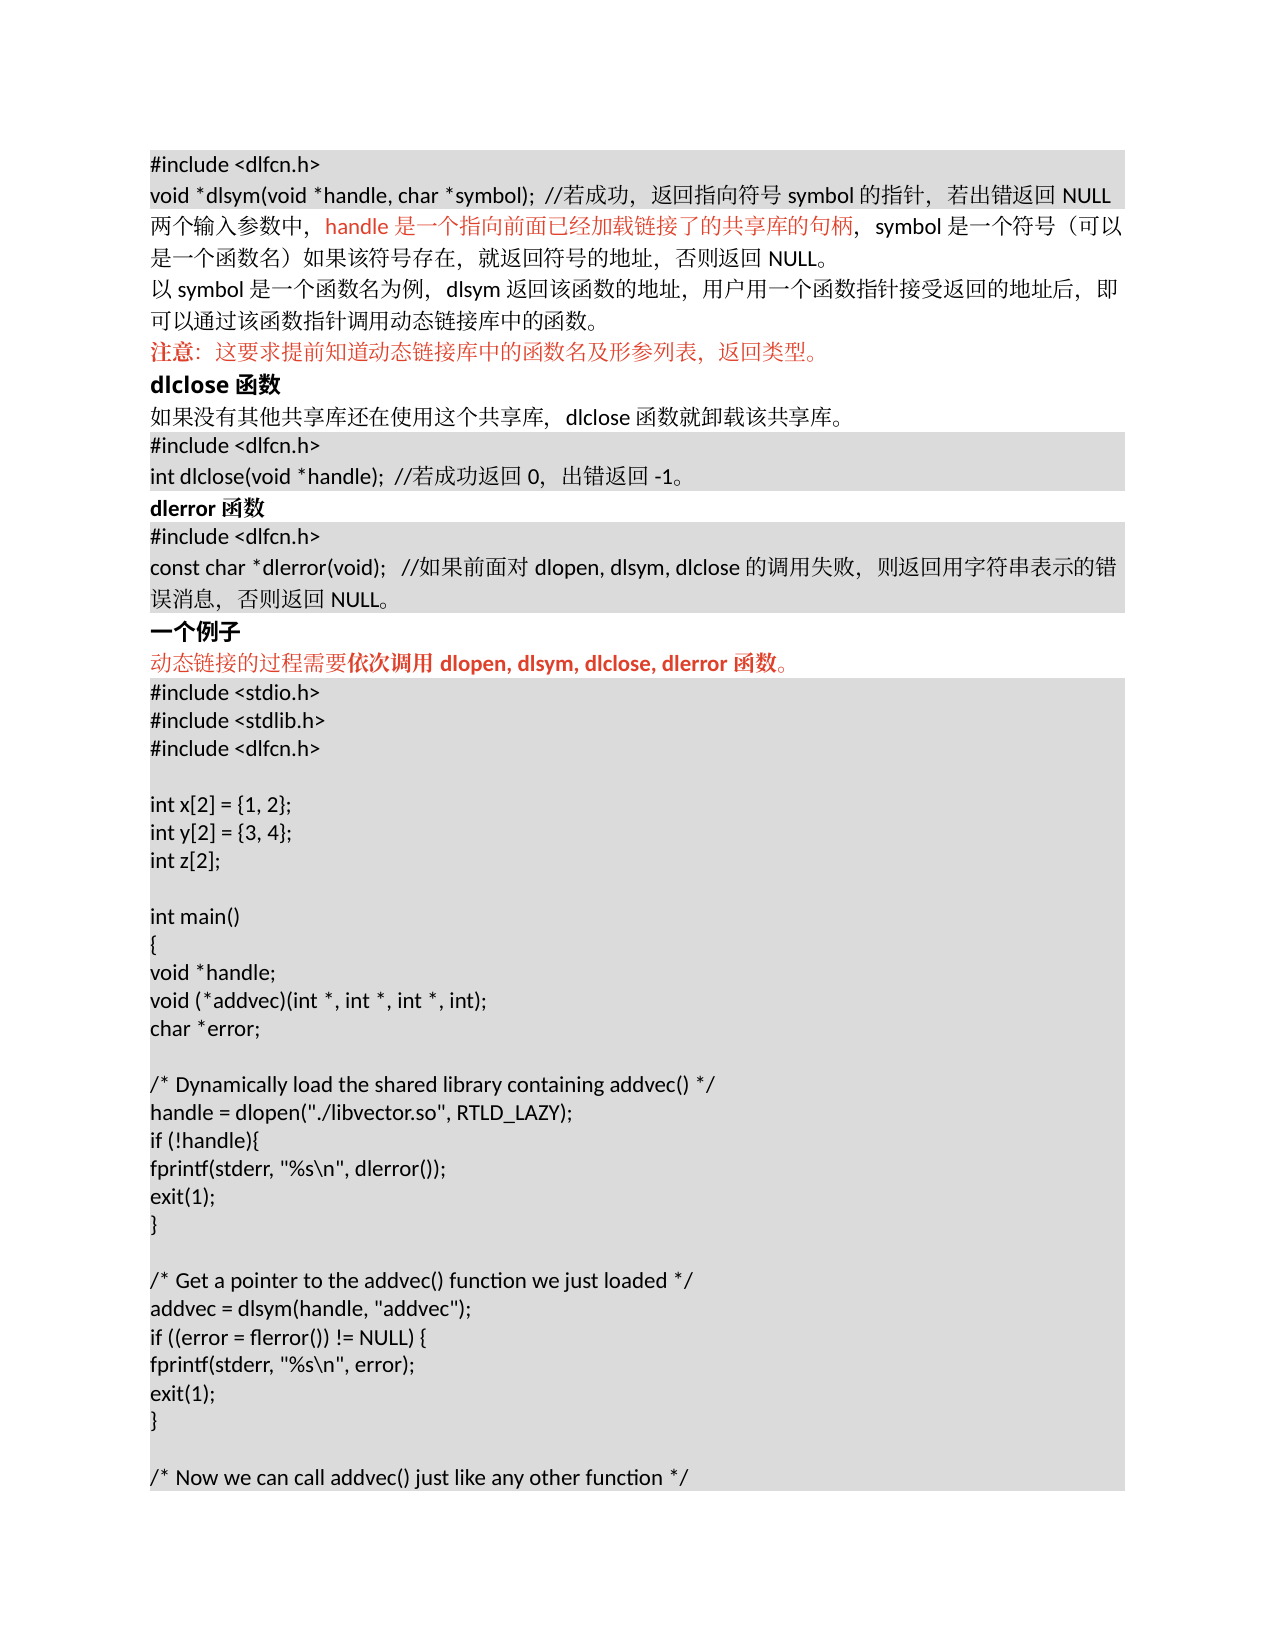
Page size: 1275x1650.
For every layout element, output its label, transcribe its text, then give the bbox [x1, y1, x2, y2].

text void *handle; [150, 958, 1125, 986]
text char *error; [150, 1014, 1125, 1042]
text void (*addvec)(int *, int *, int *, int); [150, 986, 1125, 1014]
text /* Get a pointer to the addvec() function we just loaded */ [150, 1267, 1125, 1294]
text } [150, 1407, 1125, 1435]
text 如果没有其他共享库还在使用这个共享库，dlclose 函数就卸载该共享库。 [150, 400, 1125, 432]
text int y[2] = {3, 4}; [150, 818, 1125, 846]
text /* Now we can call addvec() just like any other function */ [150, 1463, 1125, 1491]
text dlerror 函数 [150, 491, 1125, 522]
text #include <dlfcn.h> [150, 734, 1125, 762]
text if (!handle){ [150, 1126, 1125, 1154]
text if ((error = flerror()) != NULL) { [150, 1323, 1125, 1351]
text const char *dlerror(void); //如果前面对 dlopen, dlsym, dlclose 的调用失败，则返回用字符串表示的错误消息，否则返回 NULL。 [150, 551, 1125, 613]
text addvec = dlsym(handle, "addvec"); [150, 1294, 1125, 1323]
text #include <dlfcn.h> [150, 150, 1125, 178]
text #include <stdio.h> [150, 678, 1125, 706]
text exit(1); [150, 1182, 1125, 1211]
text handle = dlopen("./libvector.so", RTLD_LAZY); [150, 1098, 1125, 1126]
text 以 symbol 是一个函数名为例，dlsym 返回该函数的地址，用户用一个函数指针接受返回的地址后，即可以通过该函数指针调用动态链接库中的函数。 [150, 272, 1125, 335]
text #include <dlfcn.h> [150, 522, 1125, 551]
text void *dlsym(void *handle, char *symbol); //若成功，返回指向符号 symbol 的指针，若出错返回 NULL [150, 178, 1125, 209]
text 动态链接的过程需要依次调用 dlopen, dlsym, dlclose, dlerror 函数。 [150, 647, 1125, 678]
text int main() [150, 902, 1125, 930]
text { [150, 930, 1125, 958]
text fprintf(stderr, "%s\n", error); [150, 1351, 1125, 1379]
text #include <dlfcn.h> [150, 432, 1125, 459]
text int x[2] = {1, 2}; [150, 790, 1125, 818]
text exit(1); [150, 1379, 1125, 1407]
text int dlclose(void *handle); //若成功返回 0，出错返回 -1。 [150, 459, 1125, 491]
text 两个输入参数中，handle 是一个指向前面已经加载链接了的共享库的句柄，symbol 是一个符号（可以是一个函数名）如果该符号存在，就返回符号的地址，否则返回 NULL。 [150, 209, 1125, 272]
text #include <stdlib.h> [150, 706, 1125, 734]
text /* Dynamically load the shared library containing addvec() */ [150, 1070, 1125, 1098]
text int z[2]; [150, 846, 1125, 874]
text fprintf(stderr, "%s\n", dlerror()); [150, 1154, 1125, 1182]
text 注意：这要求提前知道动态链接库中的函数名及形参列表，返回类型。 [150, 335, 1125, 367]
text } [150, 1211, 1125, 1238]
